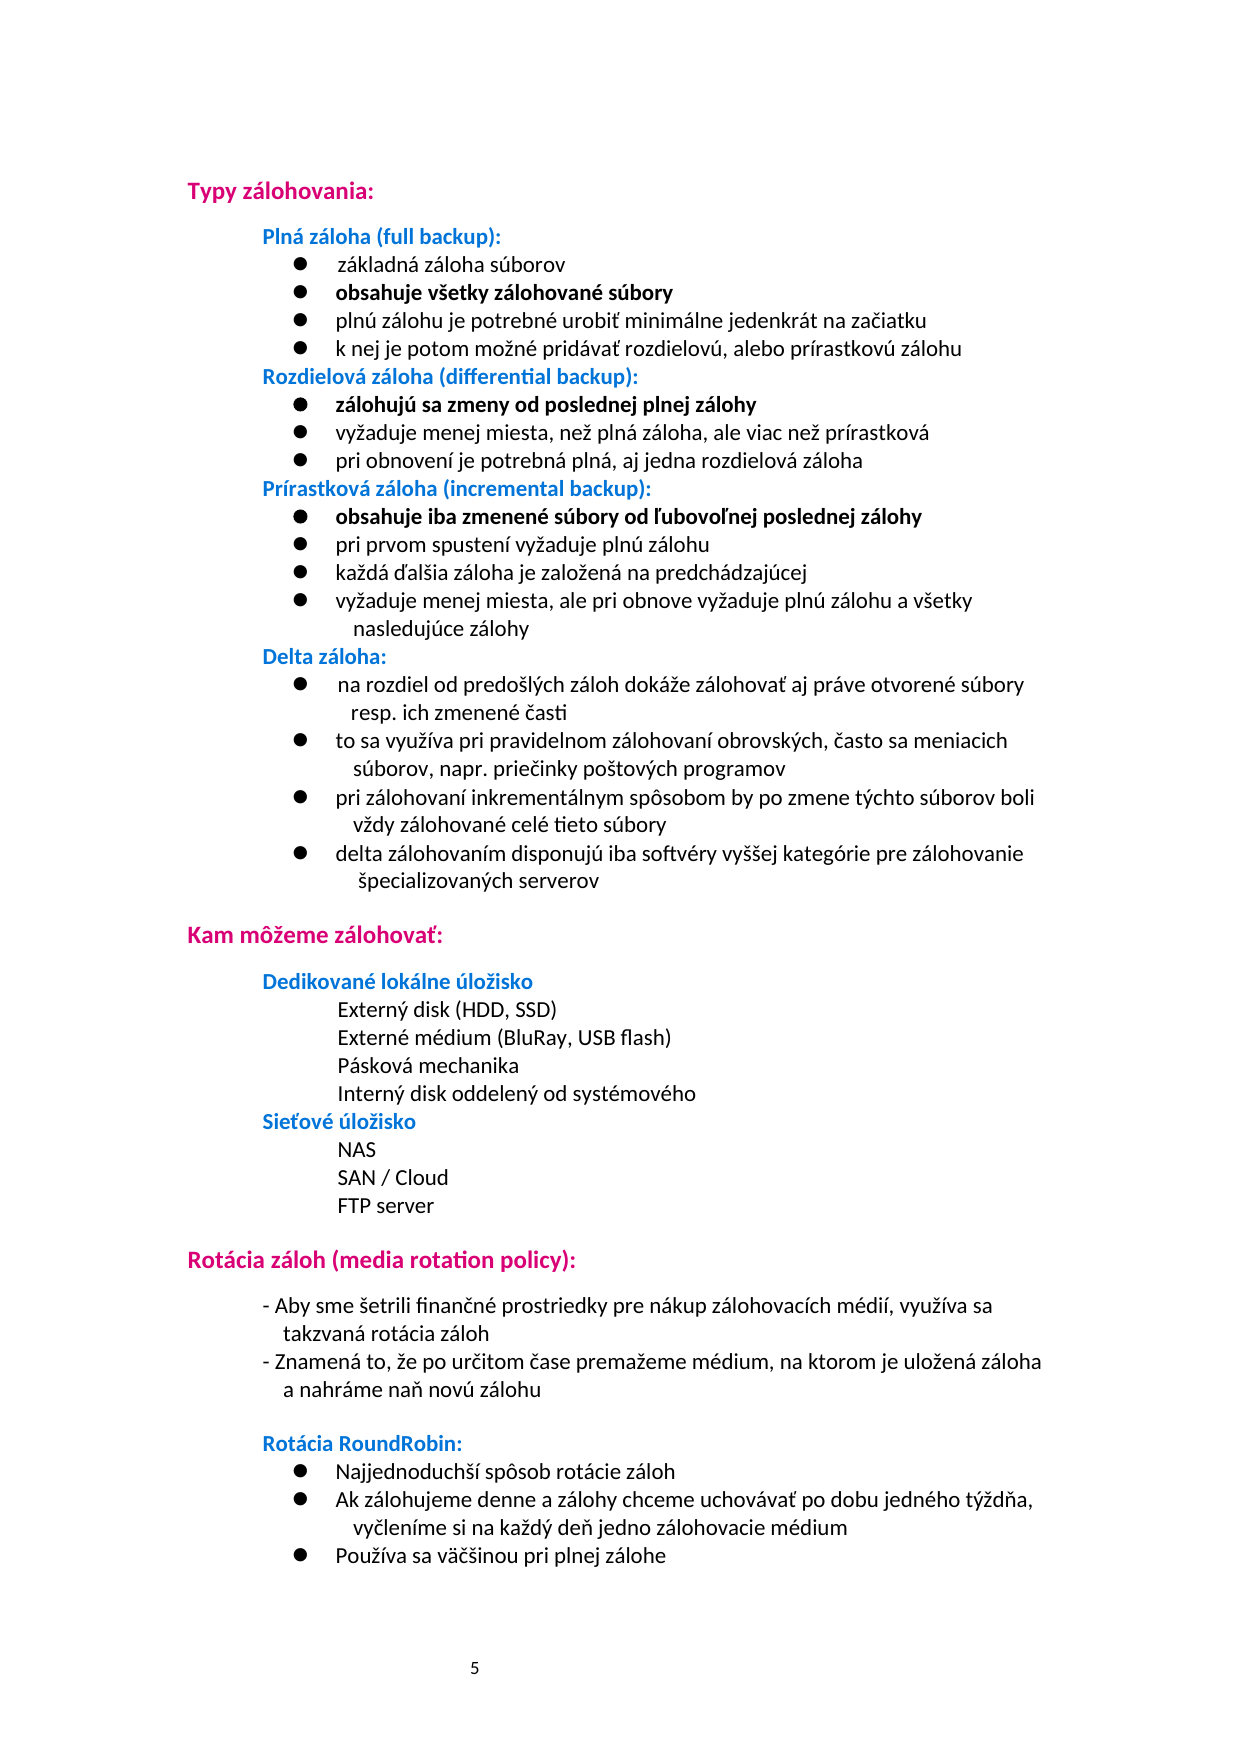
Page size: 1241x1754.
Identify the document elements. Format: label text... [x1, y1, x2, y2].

list Delta záloha: [187, 642, 1053, 671]
text - Aby sme šetrili finančné prostriedky pre nákup zálohovacích médií, využíva sa takzvaná rotácia záloh [187, 1291, 1053, 1347]
list pri zálohovaní inkrementálnym spôsobom by po zmene týchto súborov boli vždy zálohované celé tieto súbory [292, 783, 1053, 839]
list Najjednoduchší spôsob rotácie záloh [292, 1457, 1053, 1485]
list delta zálohovaním disponujú iba softvéry vyššej kategórie pre zálohovanie špecializovaných serverov [292, 839, 1053, 895]
text Sieťové úložisko NAS SAN / Cloud FTP server [187, 1107, 1053, 1219]
list na rozdiel od predošlých záloh dokáže zálohovať aj práve otvorené súbory resp. ich zmenené časti [292, 671, 1053, 727]
list zálohujú sa zmeny od poslednej plnej zálohy [292, 390, 1053, 418]
text Rotácia RoundRobin: [187, 1429, 1053, 1457]
list obsahuje iba zmenené súbory od ľubovoľnej poslednej zálohy [292, 502, 1053, 530]
text Dedikované lokálne úložisko Externý disk (HDD, SSD) Externé médium (BluRay, USB flash) Pásková mechanika Interný disk oddelený od systémového [187, 967, 1053, 1107]
list Používa sa väčšinou pri plnej zálohe [292, 1541, 1053, 1569]
text - Znamená to, že po určitom čase premažeme médium, na ktorom je uložená záloha a nahráme naň novú zálohu [187, 1347, 1053, 1429]
list vyžaduje menej miesta, ale pri obnove vyžaduje plnú zálohu a všetky nasledujúce zálohy [292, 586, 1053, 642]
list pri prvom spustení vyžaduje plnú zálohu [292, 530, 1053, 558]
list to sa využíva pri pravidelnom zálohovaní obrovských, často sa meniacich súborov, napr. priečinky poštových programov [292, 727, 1053, 783]
subtitle Typy zálohovania: [187, 175, 1053, 206]
list plnú zálohu je potrebné urobiť minimálne jedenkrát na začiatku [292, 306, 1053, 334]
list Prírastková záloha (incremental backup): [187, 474, 1053, 502]
list Plná záloha (full backup): [187, 222, 1053, 250]
list vyžaduje menej miesta, než plná záloha, ale viac než prírastková [292, 418, 1053, 446]
list k nej je potom možné pridávať rozdielovú, alebo prírastkovú zálohu [292, 334, 1053, 362]
list základná záloha súborov [292, 250, 1053, 278]
list Rozdielová záloha (differential backup): [187, 362, 1053, 390]
list obsahuje všetky zálohované súbory [292, 278, 1053, 306]
list pri obnovení je potrebná plná, aj jedna rozdielová záloha [292, 446, 1053, 474]
list každá ďalšia záloha je založená na predchádzajúcej [292, 558, 1053, 586]
subtitle Kam môžeme zálohovať: [187, 920, 1053, 950]
subtitle Rotácia záloh (media rotation policy): [187, 1244, 1053, 1274]
list Ak zálohujeme denne a zálohy chceme uchovávať po dobu jedného týždňa, vyčleníme si na každý deň jedno zálohovacie médium [292, 1485, 1053, 1541]
